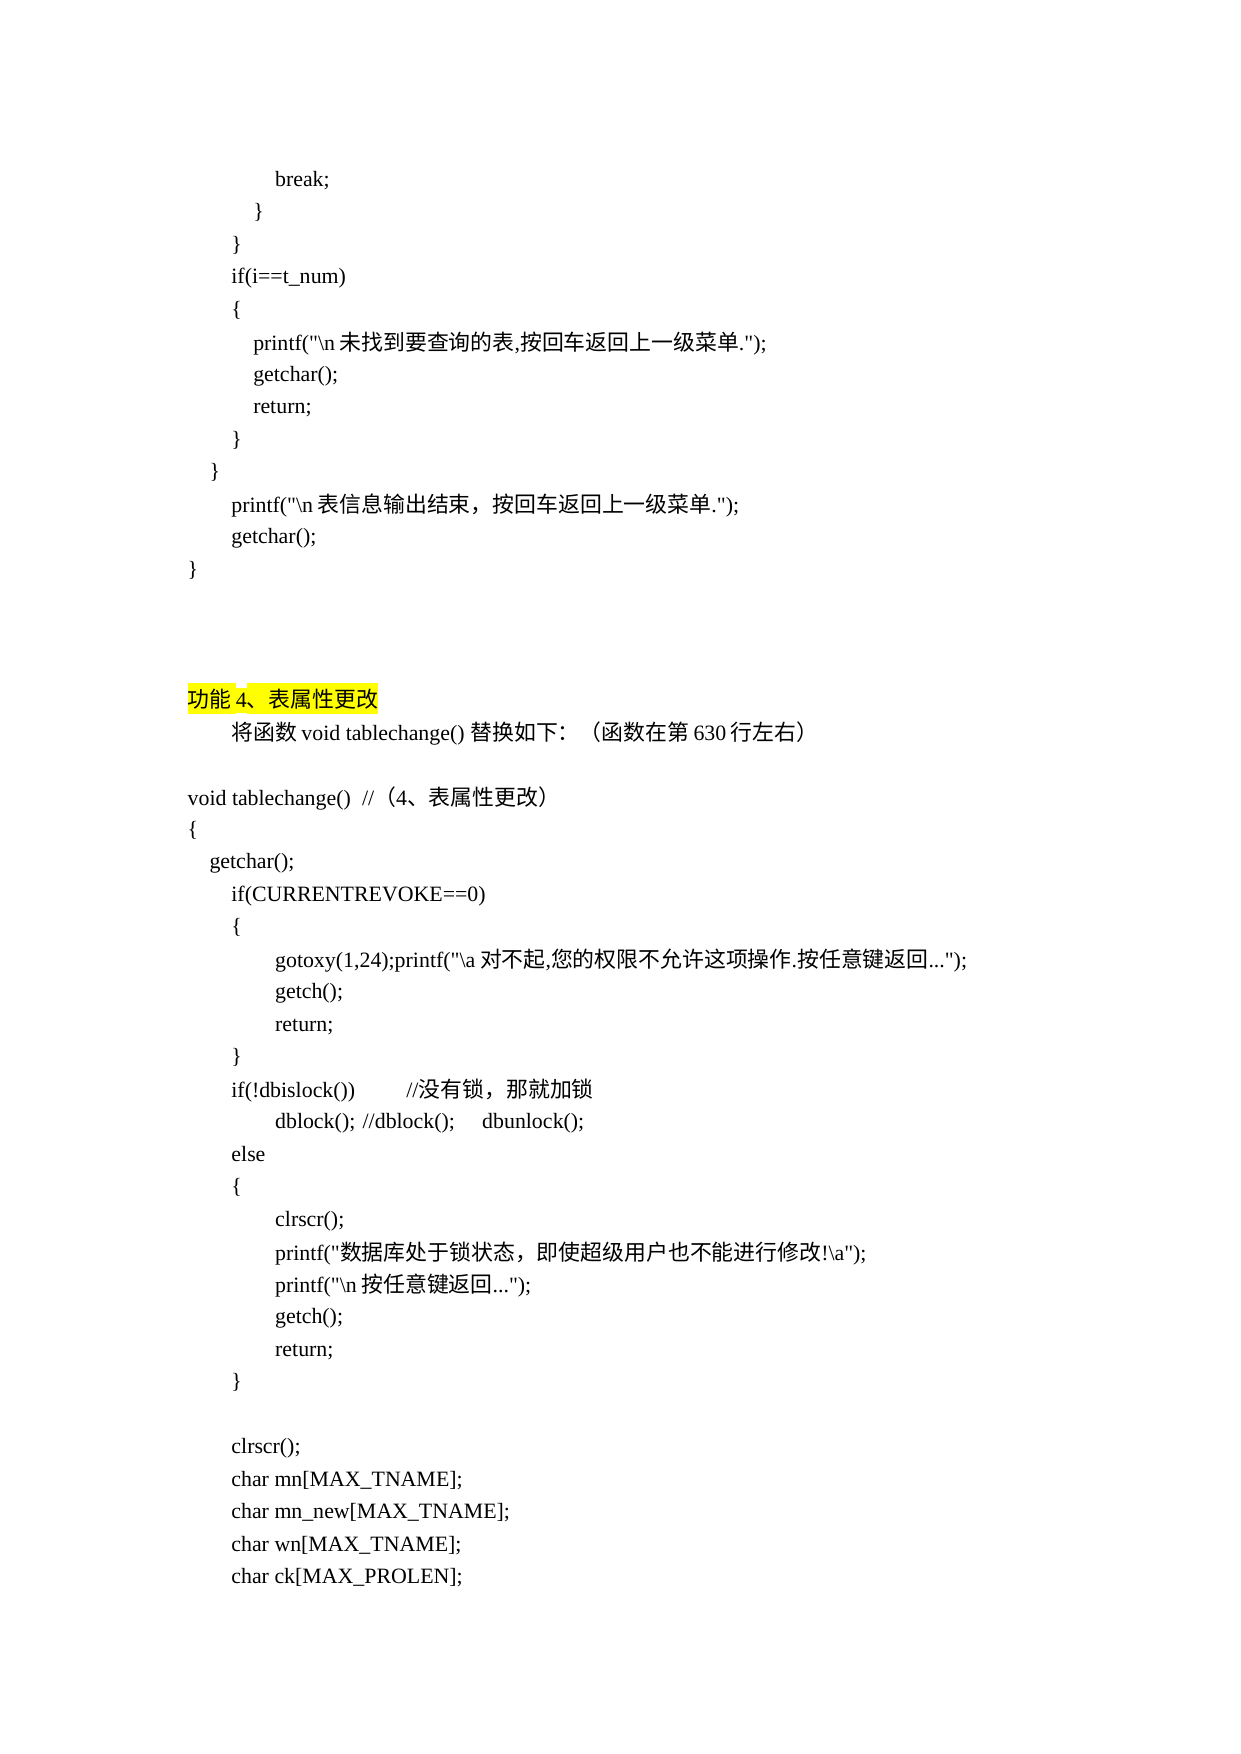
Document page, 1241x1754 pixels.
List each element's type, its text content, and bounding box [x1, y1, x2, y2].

text char mn[MAX_TNAME]; [187, 1462, 1053, 1494]
text { [187, 1169, 1053, 1202]
text } [187, 1039, 1053, 1072]
text } [187, 454, 1053, 487]
text return; [187, 389, 1053, 422]
text clrscr(); [187, 1202, 1053, 1234]
text getchar(); [187, 844, 1053, 877]
text clrscr(); [187, 1429, 1053, 1462]
text printf("\n按任意键返回..."); [187, 1267, 1053, 1299]
text return; [187, 1007, 1053, 1039]
text getch(); [187, 1299, 1053, 1332]
text } [187, 227, 1053, 259]
text } [187, 194, 1053, 227]
text } [187, 422, 1053, 454]
text printf("\n未找到要查询的表,按回车返回上一级菜单."); [187, 324, 1053, 357]
text if(CURRENTREVOKE==0) [187, 877, 1053, 909]
text void tablechange() //（4、表属性更改） [187, 779, 1053, 812]
text return; [187, 1332, 1053, 1364]
text getchar(); [187, 357, 1053, 389]
text { [187, 909, 1053, 942]
text char ck[MAX_PROLEN]; [187, 1559, 1053, 1592]
text getchar(); [187, 519, 1053, 552]
text gotoxy(1,24);printf("\a对不起,您的权限不允许这项操作.按任意键返回..."); [187, 942, 1053, 974]
text } [187, 552, 1053, 584]
text printf("\n表信息输出结束，按回车返回上一级菜单."); [187, 487, 1053, 519]
text char wn[MAX_TNAME]; [187, 1527, 1053, 1559]
text getch(); [187, 974, 1053, 1007]
text else [187, 1137, 1053, 1169]
text } [187, 1364, 1053, 1397]
text 将函数void tablechange() 替换如下：（函数在第630行左右） [187, 714, 1053, 747]
text break; [187, 162, 1053, 194]
text if(!dbislock()) //没有锁，那就加锁 [187, 1072, 1053, 1104]
text printf("数据库处于锁状态，即使超级用户也不能进行修改!\a"); [187, 1234, 1053, 1267]
text dblock(); //dblock(); dbunlock(); [187, 1104, 1053, 1137]
text 功能4、表属性更改 [187, 682, 1053, 714]
text if(i==t_num) [187, 259, 1053, 292]
text char mn_new[MAX_TNAME]; [187, 1494, 1053, 1527]
text { [187, 292, 1053, 324]
text { [187, 812, 1053, 844]
